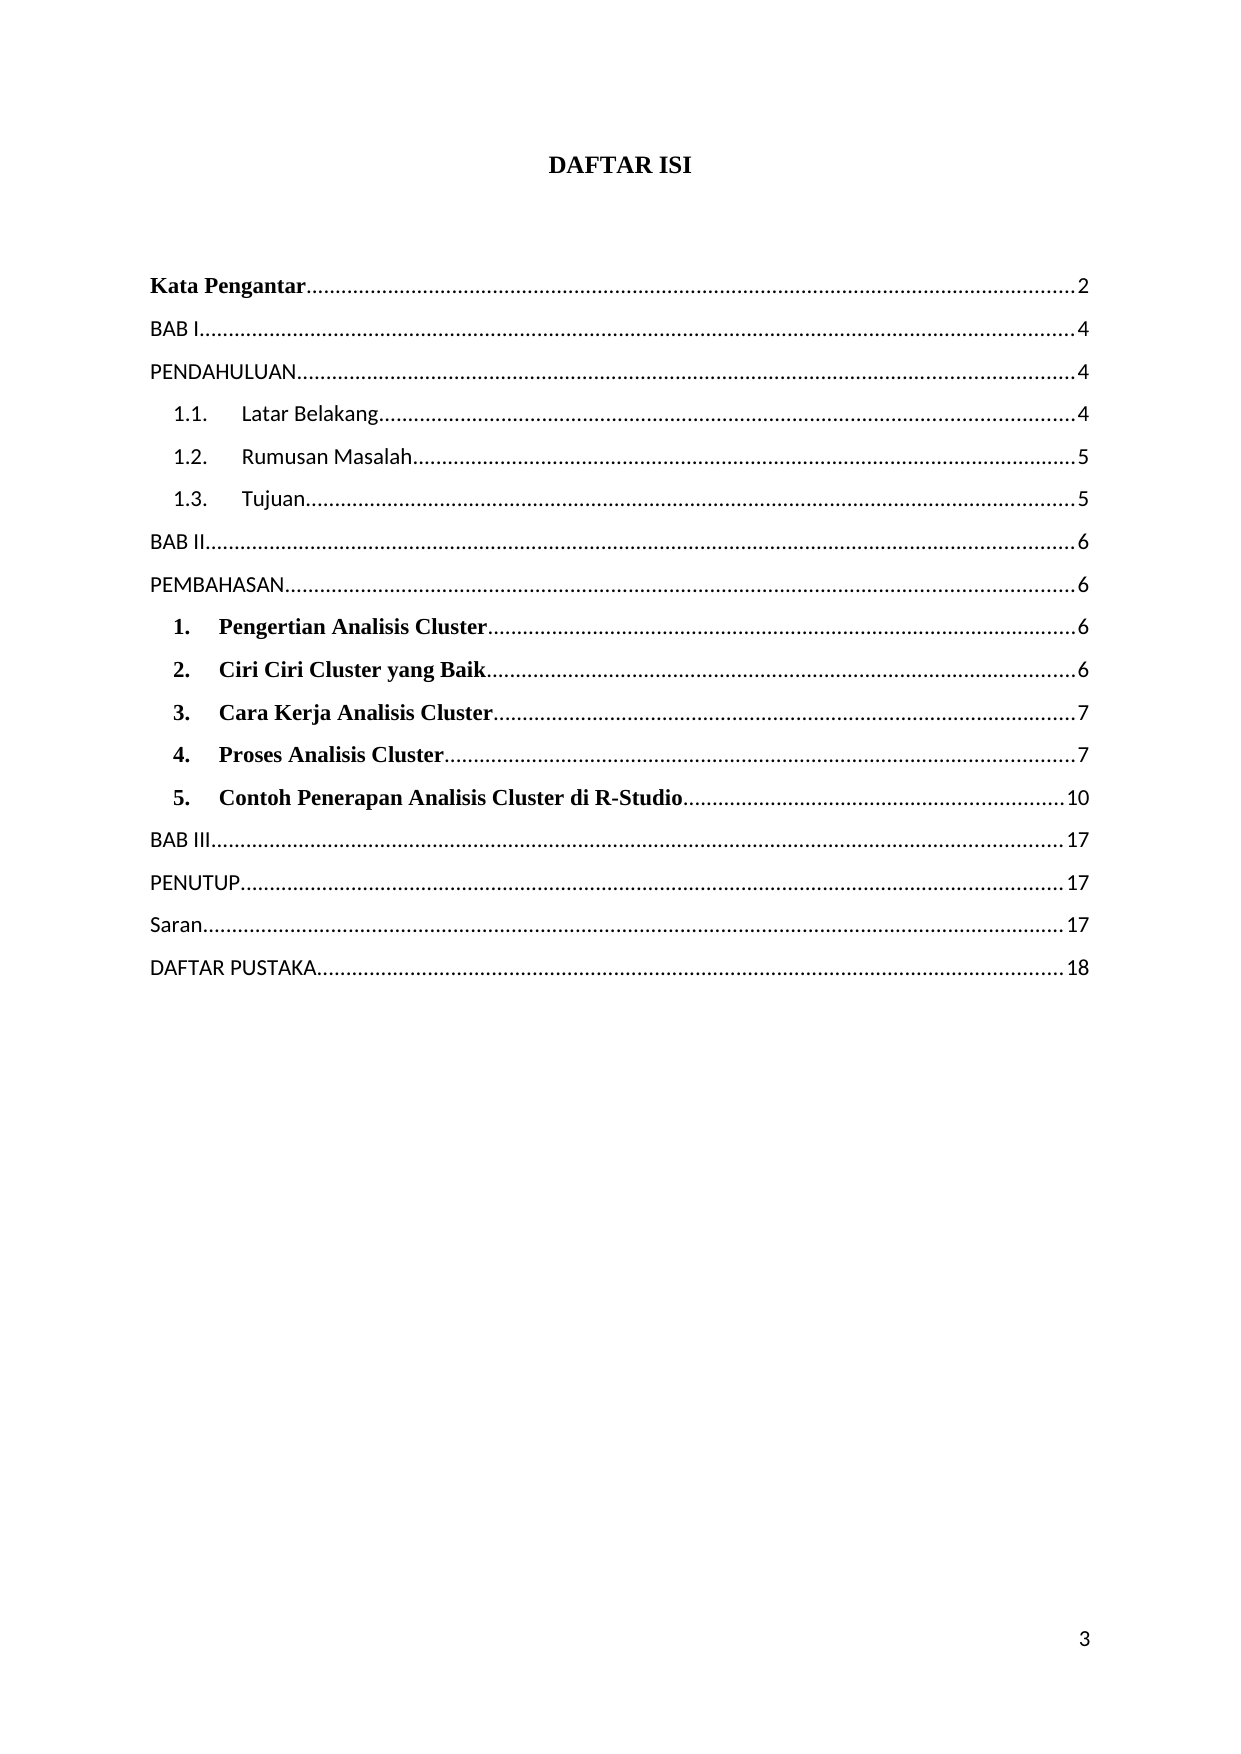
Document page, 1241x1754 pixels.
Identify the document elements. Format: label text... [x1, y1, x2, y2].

text DAFTAR ISI [150, 150, 1090, 179]
